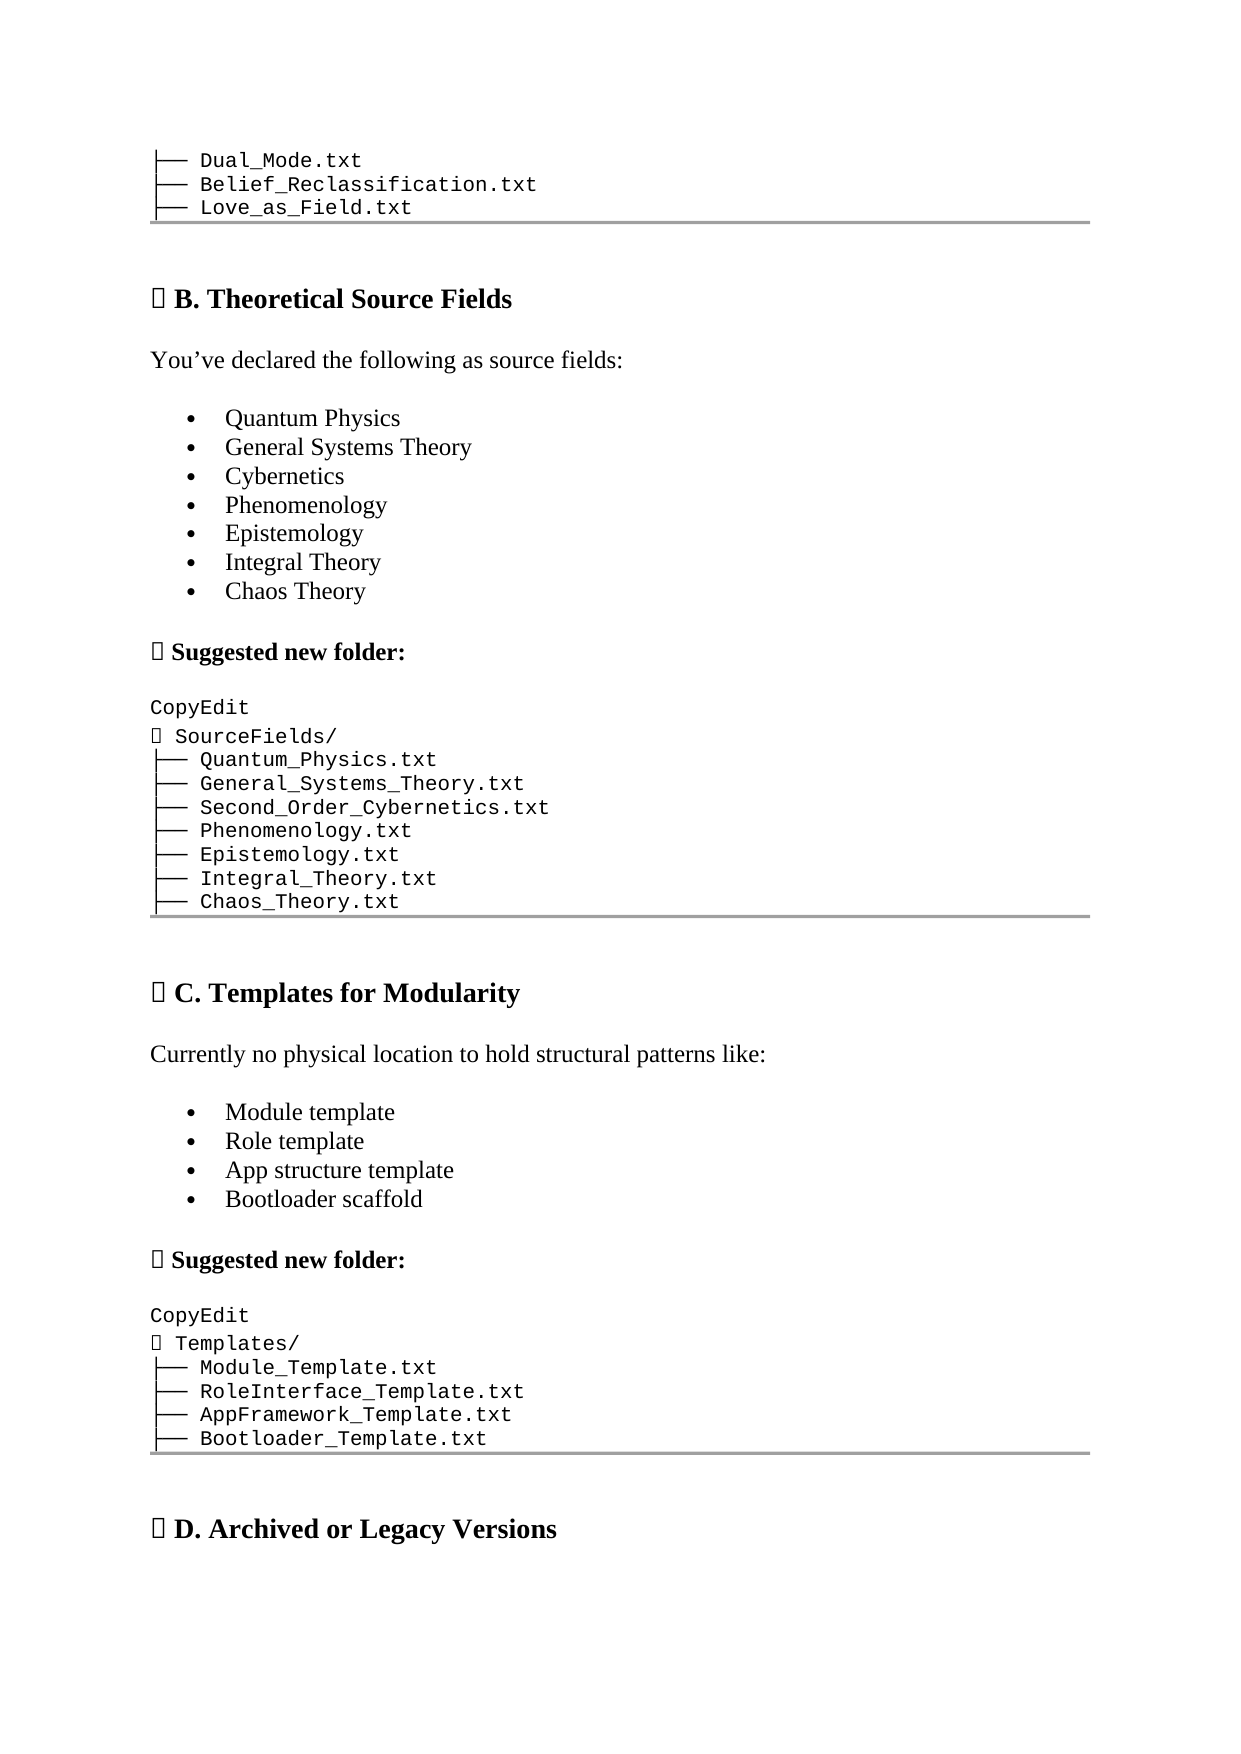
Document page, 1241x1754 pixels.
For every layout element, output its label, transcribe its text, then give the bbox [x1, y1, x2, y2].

text ├── Belief_Reclassification.txt [157, 174, 1090, 197]
text ├── Phenomenology.txt [150, 820, 1090, 844]
text ├── General_Systems_Theory.txt [150, 773, 1090, 797]
text CopyEdit [150, 1305, 1090, 1328]
text 🔹 C. Templates for Modularity [150, 972, 1090, 1010]
text ├── Epistemology.txt [150, 844, 1090, 868]
list Integral Theory [187, 547, 1090, 576]
text 📁 Templates/ [150, 1328, 1090, 1357]
list Quantum Physics [187, 403, 1090, 432]
text ├── Second_Order_Cybernetics.txt [157, 797, 1090, 820]
text ├── Chaos_Theory.txt [157, 891, 1090, 914]
text 📁 Suggested new folder: [150, 634, 1090, 668]
list General Systems Theory [187, 432, 1090, 461]
text ├── Dual_Mode.txt [150, 150, 1090, 174]
list Module template [187, 1097, 1090, 1126]
text ├── RoleInterface_Template.txt [157, 1381, 1090, 1404]
text ├── Module_Template.txt [150, 1357, 1090, 1381]
text ├── Love_as_Field.txt [157, 197, 1090, 220]
list Bootloader scaffold [187, 1184, 1090, 1212]
text You’ve declared the following as source fields: [150, 346, 1090, 374]
list Cybernetics [187, 461, 1090, 490]
list Role template [187, 1126, 1090, 1155]
text 📁 Suggested new folder: [150, 1242, 1090, 1276]
list Chaos Theory [187, 576, 1090, 605]
list Phenomenology [187, 490, 1090, 518]
text Currently no physical location to hold structural patterns like: [150, 1039, 1090, 1068]
text 🔹 D. Archived or Legacy Versions [150, 1509, 1090, 1547]
text ├── Quantum_Physics.txt [150, 749, 1090, 773]
text ├── Integral_Theory.txt [157, 868, 1090, 891]
text ├── Bootloader_Template.txt [157, 1428, 1090, 1451]
list App structure template [187, 1155, 1090, 1184]
text ├── AppFramework_Template.txt [150, 1404, 1090, 1428]
text 🔹 B. Theoretical Source Fields [150, 278, 1090, 316]
list Epistemology [187, 518, 1090, 547]
text 📁 SourceFields/ [150, 721, 1090, 749]
text CopyEdit [150, 697, 1090, 721]
